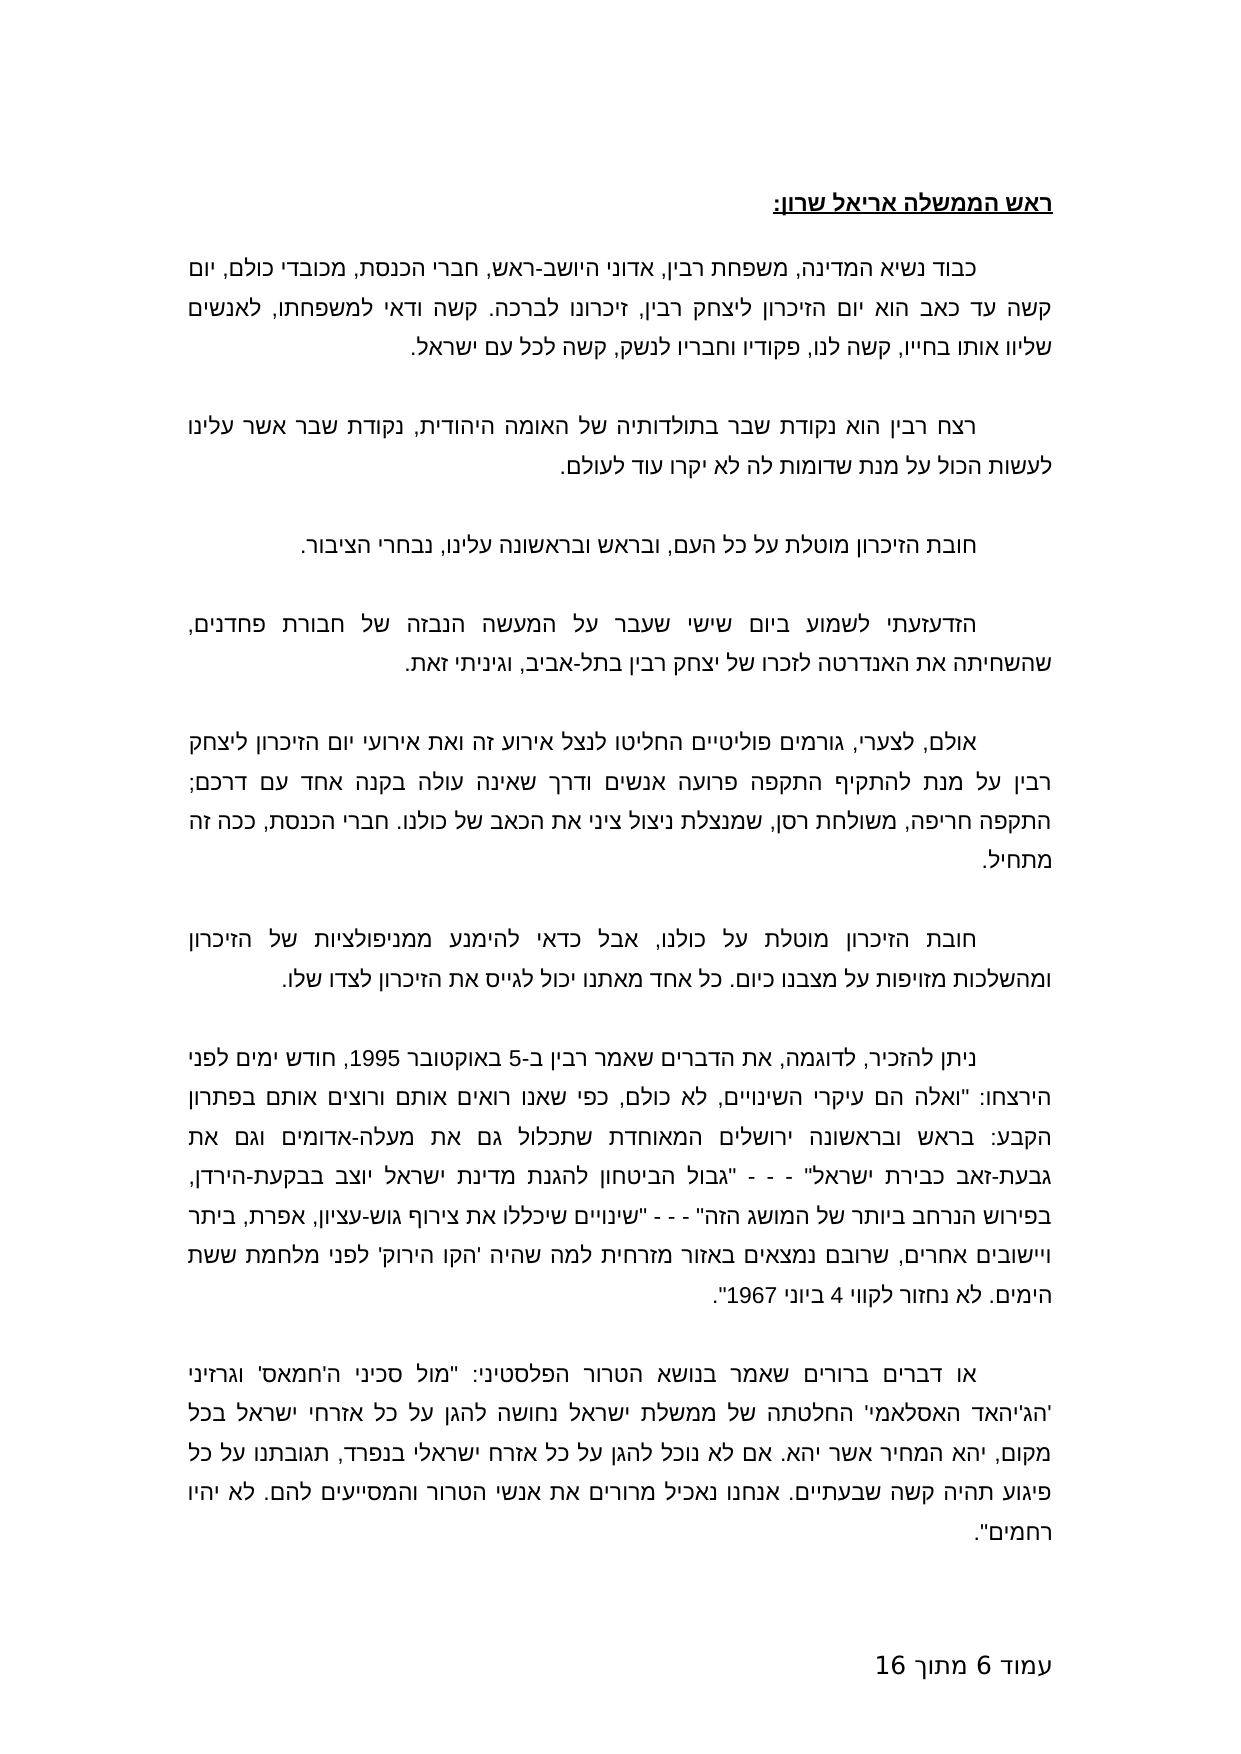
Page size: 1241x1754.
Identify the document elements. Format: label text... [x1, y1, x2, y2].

text אולם, לצערי, גורמים פוליטיים החליטו לנצל אירוע זה ואת אירועי יום הזיכרון ליצחק רבין על מנת להתקיף התקפה פרועה אנשים ודרך שאינה עולה בקנה אחד עם דרכם; התקפה חריפה, משולחת רסן, שמנצלת ניצול ציני את הכאב של כולנו. חברי הכנסת, ככה זה מתחיל. [187, 729, 1053, 874]
text חובת הזיכרון מוטלת על כולנו, אבל כדאי להימנע ממניפולציות של הזיכרון ומהשלכות מזויפות על מצבנו כיום. כל אחד מאתנו יכול לגייס את הזיכרון לצדו שלו. [187, 926, 1053, 992]
text ניתן להזכיר, לדוגמה, את הדברים שאמר רבין ב-5 באוקטובר 1995, חודש ימים לפני הירצחו: "ואלה הם עיקרי השינויים, לא כולם, כפי שאנו רואים אותם ורוצים אותם בפתרון הקבע: בראש ובראשונה ירושלים המאוחדת שתכלול גם את מעלה-אדומים וגם את גבעת-זאב כבירת ישראל" - - - "גבול הביטחון להגנת מדינת ישראל יוצב בבקעת-הירדן, בפירוש הנרחב ביותר של המושג הזה" - - - "שינויים שיכללו את צירוף גוש-עציון, אפרת, ביתר ויישובים אחרים, שרובם נמצאים באזור מזרחית למה שהיה 'הקו הירוק' לפני מלחמת ששת הימים. לא נחזור לקווי 4 ביוני 1967". [187, 1045, 1053, 1308]
text או דברים ברורים שאמר בנושא הטרור הפלסטיני: "מול סכיני ה'חמאס' וגרזיני 'הג'יהאד האסלאמי' החלטתה של ממשלת ישראל נחושה להגן על כל אזרחי ישראל בכל מקום, יהא המחיר אשר יהא. אם לא נוכל להגן על כל אזרח ישראלי בנפרד, תגובתנו על כל פיגוע תהיה קשה שבעתיים. אנחנו נאכיל מרורים את אנשי הטרור והמסייעים להם. לא יהיו רחמים". [187, 1361, 1053, 1545]
text הזדעזעתי לשמוע ביום שישי שעבר על המעשה הנבזה של חבורת פחדנים, שהשחיתה את האנדרטה לזכרו של יצחק רבין בתל-אביב, וגיניתי זאת. [187, 611, 1053, 676]
text כבוד נשיא המדינה, משפחת רבין, אדוני היושב-ראש, חברי הכנסת, מכובדי כולם, יום קשה עד כאב הוא יום הזיכרון ליצחק רבין, זיכרונו לברכה. קשה ודאי למשפחתו, לאנשים שליוו אותו בחייו, קשה לנו, פקודיו וחבריו לנשק, קשה לכל עם ישראל. [187, 255, 1053, 361]
text רצח רבין הוא נקודת שבר בתולדותיה של האומה היהודית, נקודת שבר אשר עלינו לעשות הכול על מנת שדומות לה לא יקרו עוד לעולם. [187, 413, 1053, 479]
text חובת הזיכרון מוטלת על כל העם, ובראש ובראשונה עלינו, נבחרי הציבור. [187, 532, 1053, 558]
text ראש הממשלה אריאל שרון: [187, 189, 1053, 216]
